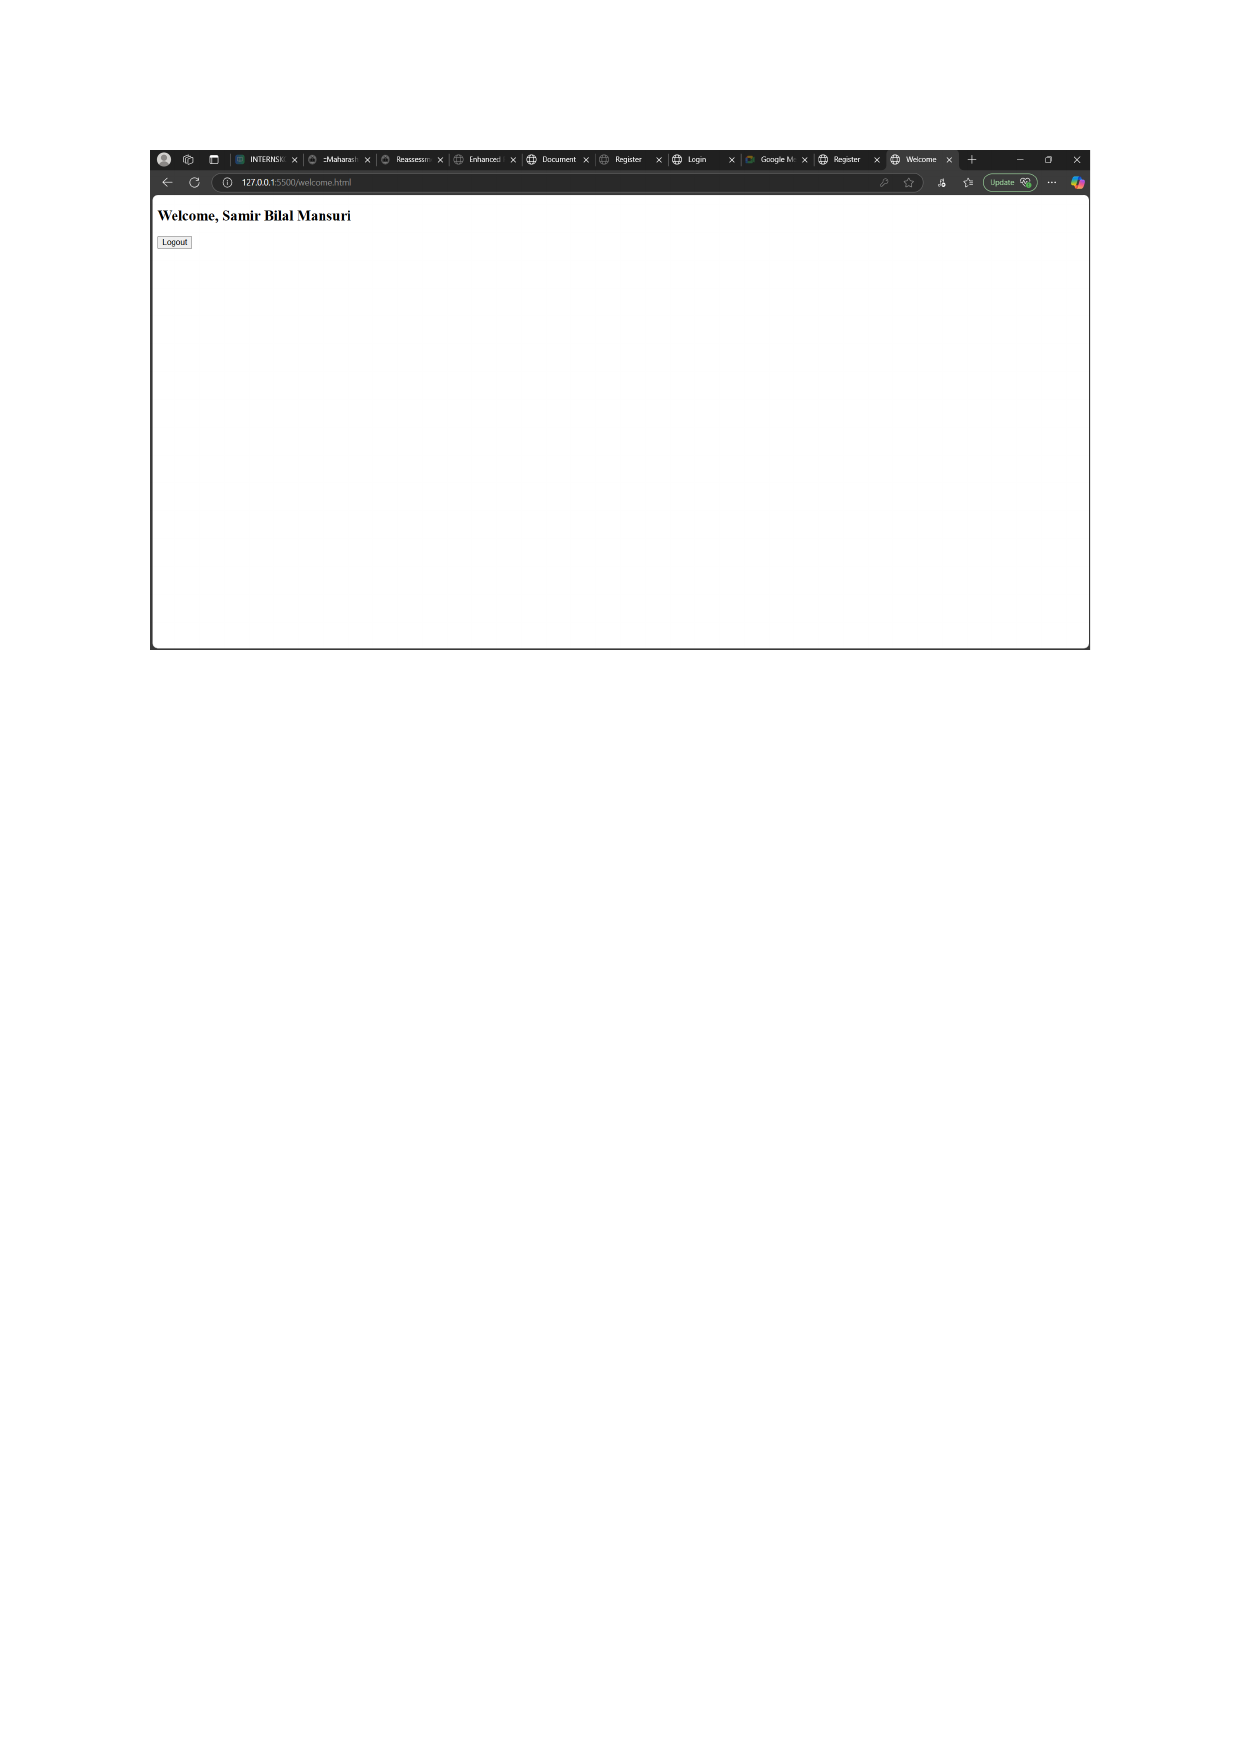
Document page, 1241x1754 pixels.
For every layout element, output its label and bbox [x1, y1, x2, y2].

picture [150, 150, 1091, 650]
